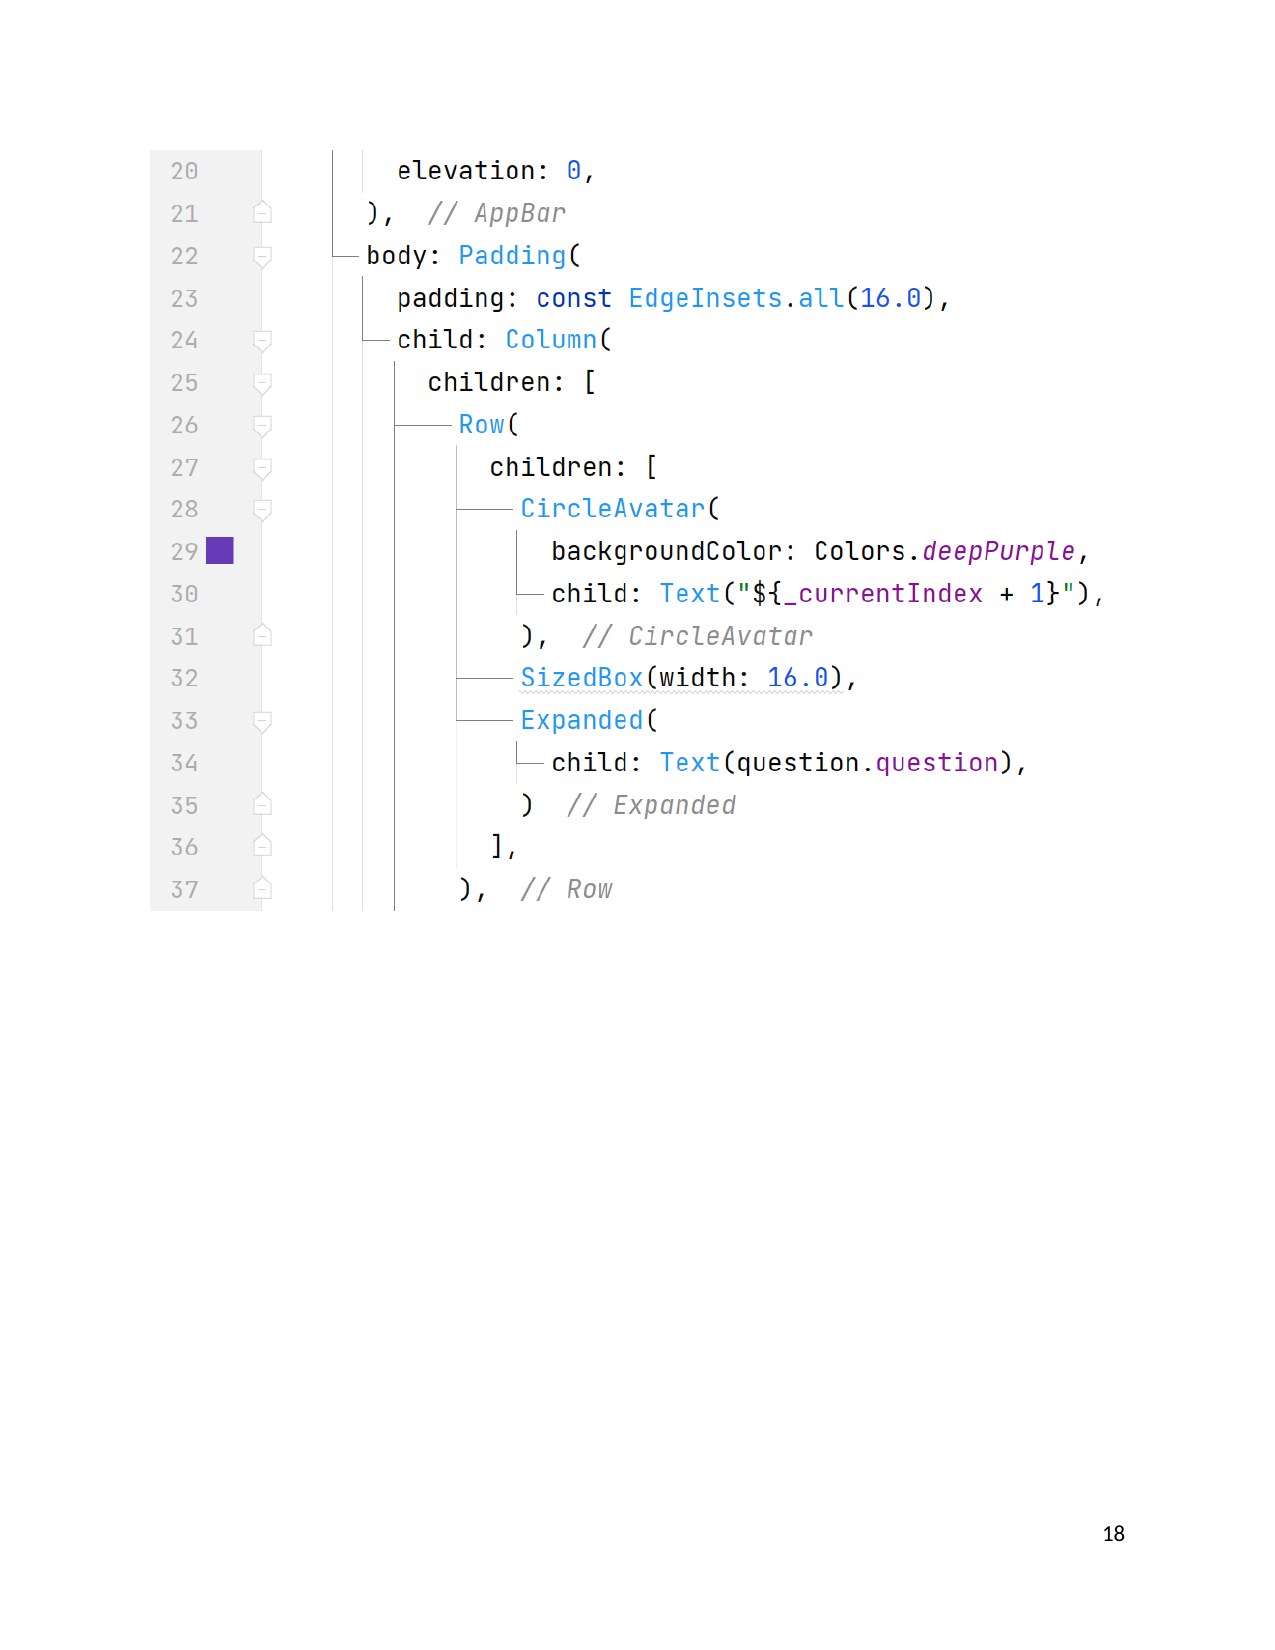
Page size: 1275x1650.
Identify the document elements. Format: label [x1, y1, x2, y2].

picture [150, 150, 1125, 911]
